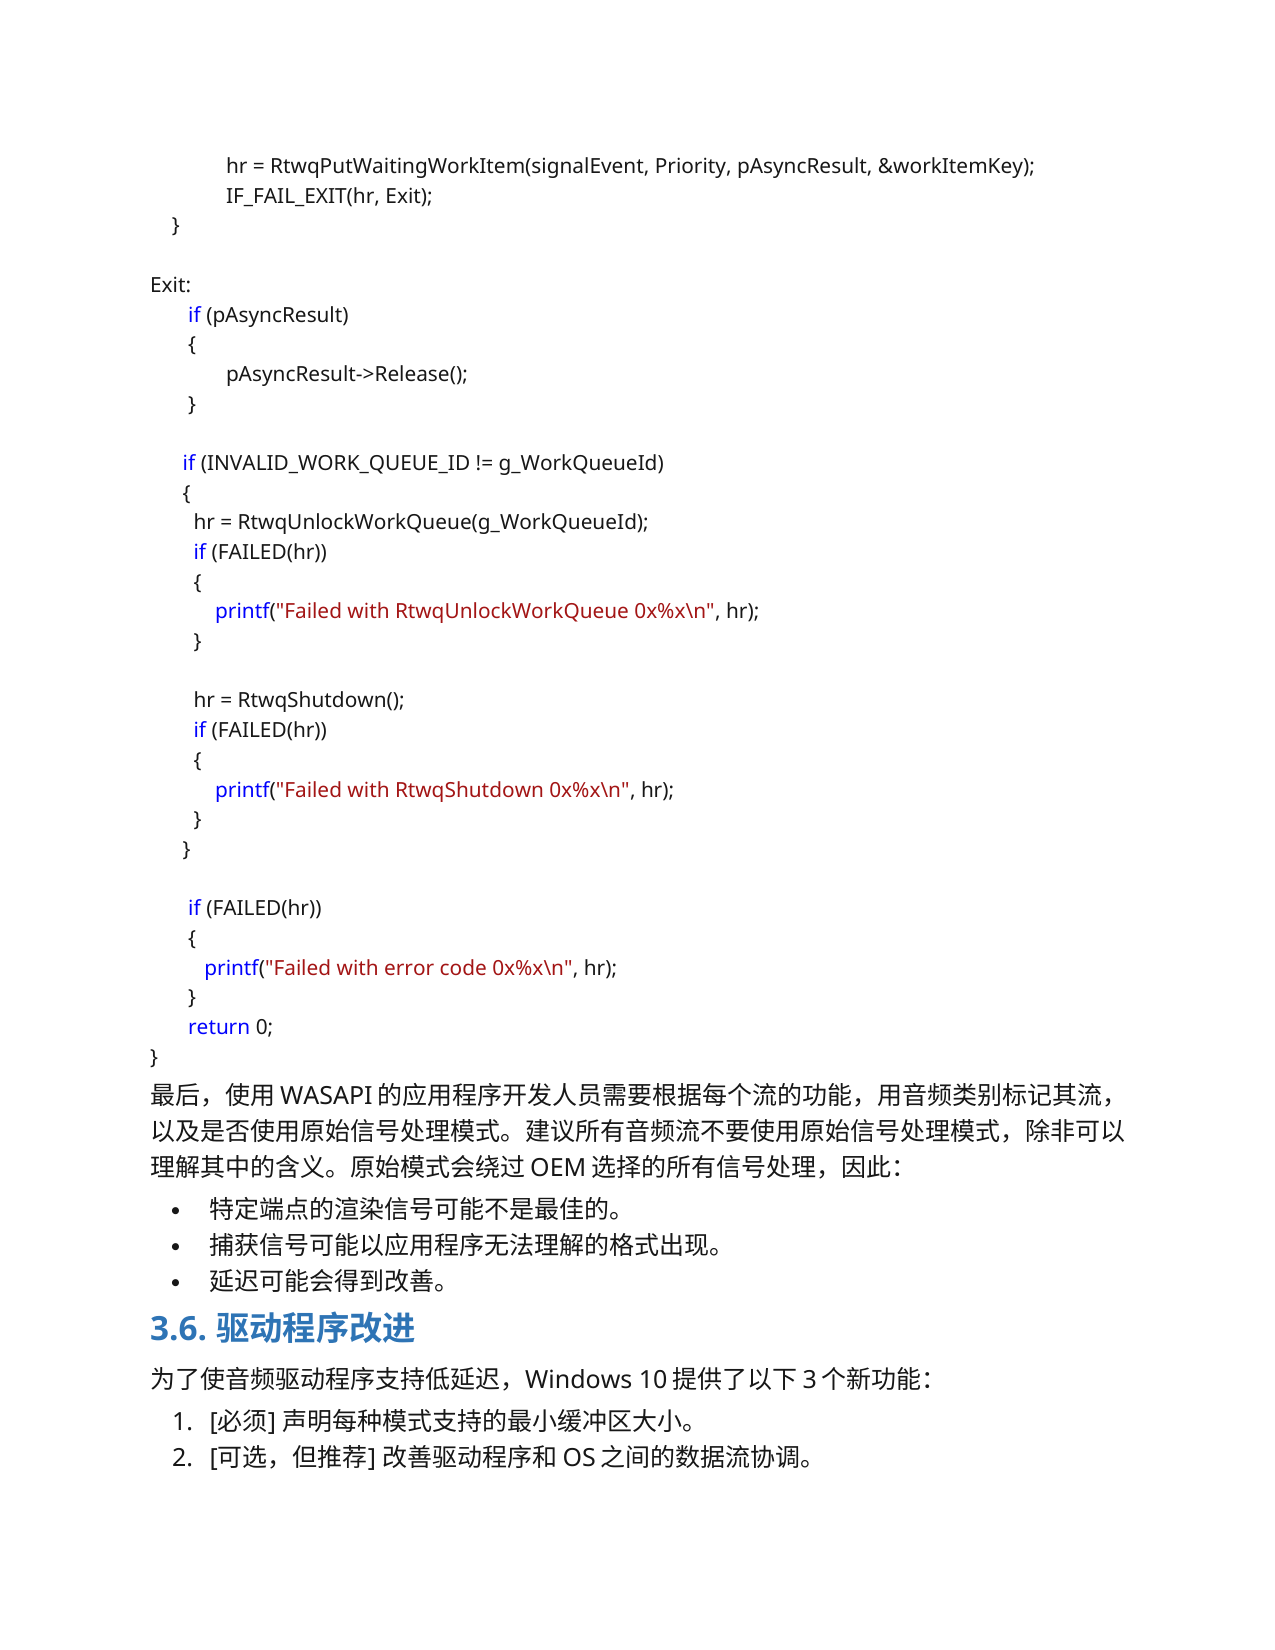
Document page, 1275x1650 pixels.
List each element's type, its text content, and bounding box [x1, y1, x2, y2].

text { [150, 477, 1125, 506]
text IF_FAIL_EXIT(hr, Exit); [150, 180, 1125, 209]
text if (FAILED(hr)) [150, 536, 1125, 566]
text printf("Failed with RtwqUnlockWorkQueue 0x%x\n", hr); [150, 595, 1125, 625]
text } [150, 1041, 1125, 1070]
text if (FAILED(hr)) [150, 892, 1125, 922]
text { [150, 744, 1125, 773]
text printf("Failed with RtwqShutdown 0x%x\n", hr); [150, 773, 1125, 803]
text if (pAsyncResult) [150, 298, 1125, 328]
text return 0; [150, 1011, 1125, 1041]
text } [150, 803, 1125, 833]
text pAsyncResult->Release(); [150, 358, 1125, 387]
text Exit: [150, 269, 1125, 298]
text hr = RtwqUnlockWorkQueue(g_WorkQueueId); [150, 506, 1125, 536]
subtitle 3.6. 驱动程序改进 [150, 1302, 1125, 1351]
text 最后，使用WASAPI的应用程序开发人员需要根据每个流的功能，用音频类别标记其流，以及是否使用原始信号处理模式。建议所有音频流不要使用原始信号处理模式，除非可以理解其中的含义。原始模式会绕过OEM选择的所有信号处理，因此： [150, 1075, 1125, 1184]
list 特定端点的渲染信号可能不是最佳的。 [172, 1189, 1125, 1226]
text } [150, 833, 1125, 862]
text { [150, 328, 1125, 358]
list [可选，但推荐] 改善驱动程序和OS之间的数据流协调。 [172, 1437, 1125, 1473]
text printf("Failed with error code 0x%x\n", hr); [150, 952, 1125, 981]
text } [150, 981, 1125, 1011]
text if (FAILED(hr)) [150, 714, 1125, 744]
text if (INVALID_WORK_QUEUE_ID != g_WorkQueueId) [150, 447, 1125, 477]
list 延迟可能会得到改善。 [172, 1262, 1125, 1298]
list [必须] 声明每种模式支持的最小缓冲区大小。 [172, 1401, 1125, 1437]
list 捕获信号可能以应用程序无法理解的格式出现。 [172, 1226, 1125, 1262]
text 为了使音频驱动程序支持低延迟，Windows 10提供了以下3个新功能： [150, 1359, 1125, 1396]
text } [150, 209, 1125, 239]
text { [150, 566, 1125, 595]
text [150, 150, 1125, 180]
text { [150, 922, 1125, 952]
text } [150, 387, 1125, 417]
text } [150, 625, 1125, 655]
text hr = RtwqShutdown(); [150, 684, 1125, 714]
